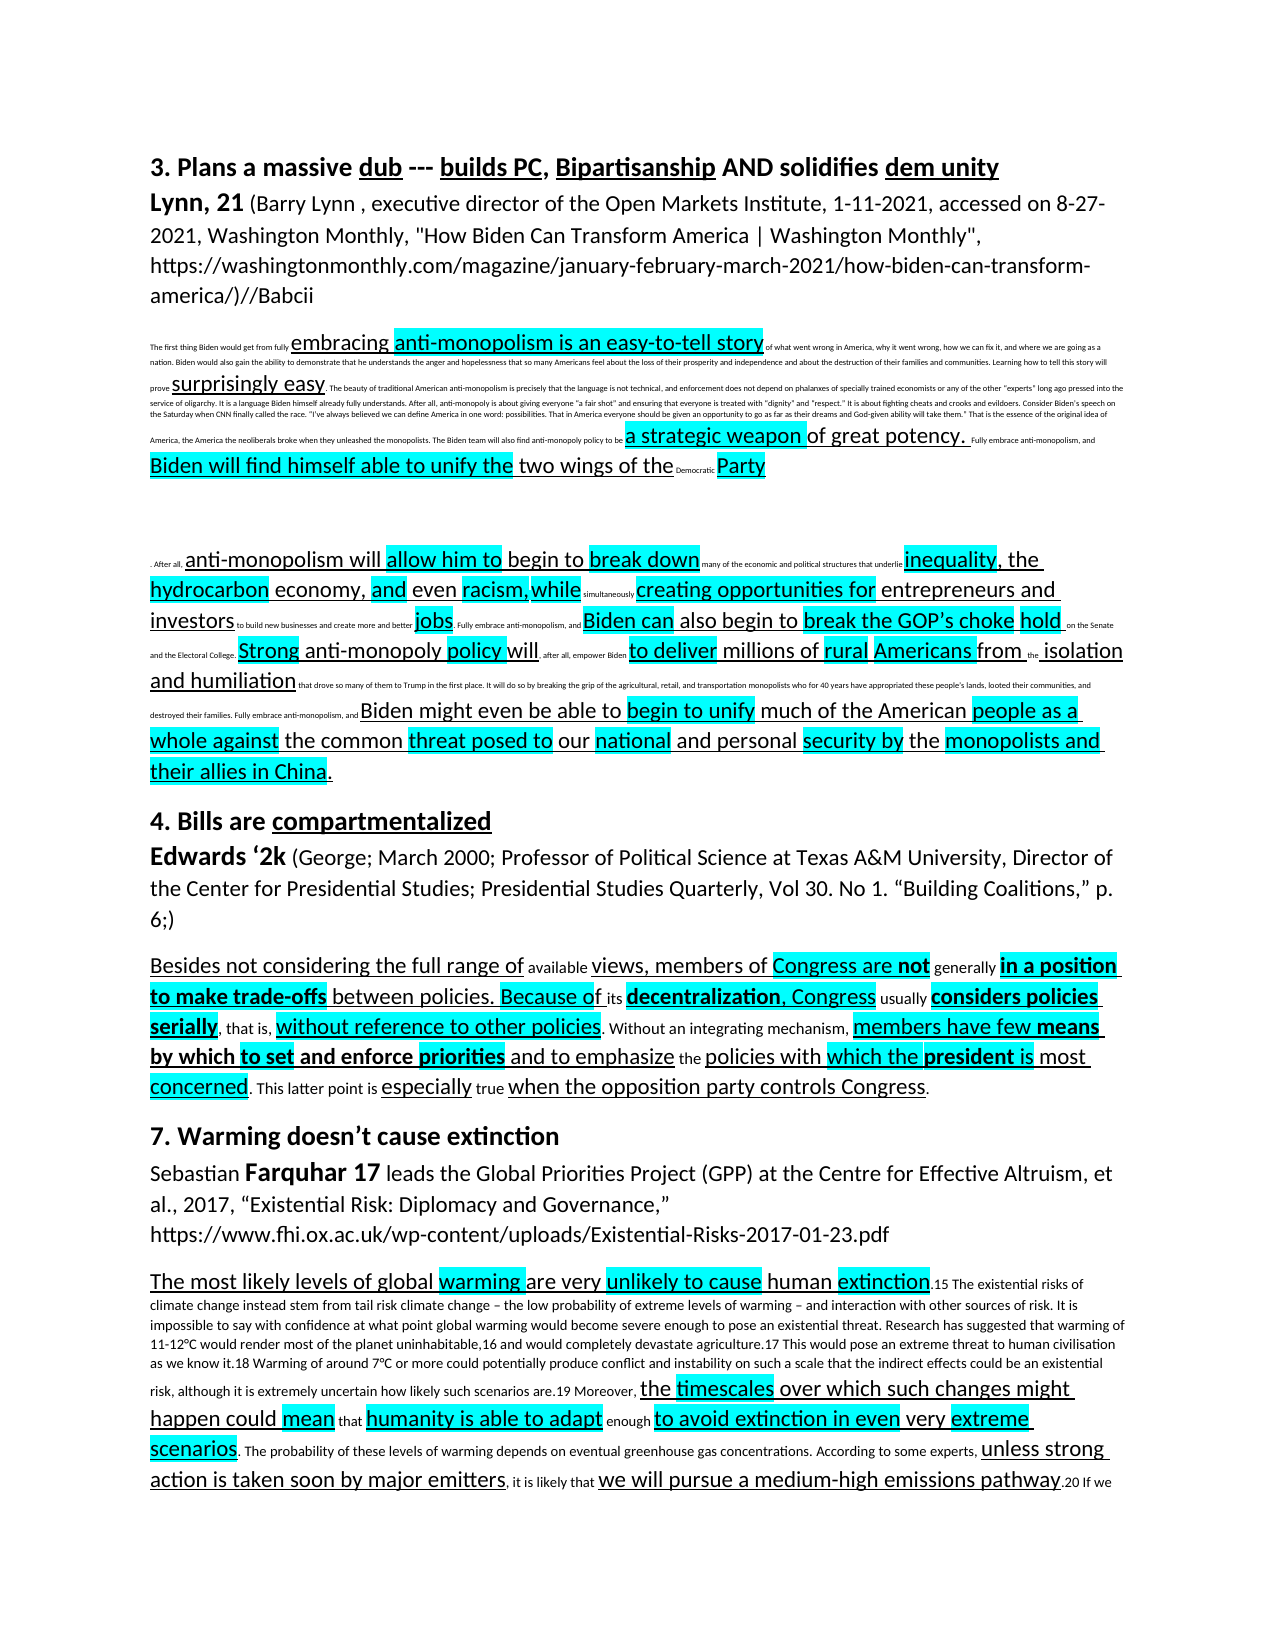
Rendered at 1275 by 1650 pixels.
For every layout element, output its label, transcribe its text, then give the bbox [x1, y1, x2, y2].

text Besides not considering the full range of available views, members of Congress are not generally in a position to make trade-offs between policies. Because of its decentralization, Congress usually considers policies serially, that is, without reference to other policies. Without an integrating mechanism, members have few means by which to set and enforce priorities and to emphasize the policies with which the president is most concerned. This latter point is especially true when the opposition party controls Congress. [150, 952, 1125, 1100]
subtitle 4. Bills are compartmentalized [150, 804, 1125, 837]
text Sebastian Farquhar 17 leads the Global Priorities Project (GPP) at the Centre for Effective Altruism, et al., 2017, “Existential Risk: Diplomacy and Governance,” https://www.fhi.ox.ac.uk/wp-content/uploads/Existential-Risks-2017-01-23.pdf [150, 1155, 1125, 1248]
subtitle 3. Plans a massive dub --- builds PC, Bipartisanship AND solidifies dem unity [150, 150, 1125, 183]
text The first thing Biden would get from fully embracing anti-monopolism is an easy-to-tell story of what went wrong in America, why it went wrong, how we can fix it, and where we are going as a nation. Biden would also gain the ability to demonstrate that he understands the anger and hopelessness that so many Americans feel about the loss of their prosperity and independence and about the destruction of their families and communities. Learning how to tell this story will prove surprisingly easy. The beauty of traditional American anti-monopolism is precisely that the language is not technical, and enforcement does not depend on phalanxes of specially trained economists or any of the other “experts” long ago pressed into the service of oligarchy. It is a language Biden himself already fully understands. After all, anti-monopoly is about giving everyone “a fair shot” and ensuring that everyone is treated with “dignity” and “respect.” It is about fighting cheats and crooks and evildoers. Consider Biden’s speech on the Saturday when CNN finally called the race. “I’ve always believed we can define America in one word: possibilities. That in America everyone should be given an opportunity to go as far as their dreams and God-given ability will take them.” That is the essence of the original idea of America, the America the neoliberals broke when they unleashed the monopolists. The Biden team will also find anti-monopoly policy to be a strategic weapon of great potency. Fully embrace anti-monopolism, and Biden will find himself able to unify the two wings of the Democratic Party [150, 328, 1125, 479]
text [150, 1267, 1125, 1493]
text Edwards ‘2k (George; March 2000; Professor of Political Science at Texas A&M University, Director of the Center for Presidential Studies; Presidential Studies Quarterly, Vol 30. No 1. “Building Coalitions,” p. 6;) [150, 839, 1125, 933]
text Lynn, 21 (Barry Lynn , executive director of the Open Markets Institute, 1-11-2021, accessed on 8-27-2021, Washington Monthly, "How Biden Can Transform America | Washington Monthly", https://washingtonmonthly.com/magazine/january-february-march-2021/how-biden-can-transform-america/)//Babcii [150, 186, 1125, 309]
subtitle 7. Warming doesn’t cause extinction [150, 1119, 1125, 1152]
text . After all, anti-monopolism will allow him to begin to break down many of the economic and political structures that underlie inequality, the hydrocarbon economy, and even racism, while simultaneously creating opportunities for entrepreneurs and investors to build new businesses and create more and better jobs. Fully embrace anti-monopolism, and Biden can also begin to break the GOP’s choke hold on the Senate and the Electoral College. Strong anti-monopoly policy will, after all, empower Biden to deliver millions of rural Americans from the isolation and humiliation that drove so many of them to Trump in the first place. It will do so by breaking the grip of the agricultural, retail, and transportation monopolists who for 40 years have appropriated these people’s lands, looted their communities, and destroyed their families. Fully embrace anti-monopolism, and Biden might even be able to begin to unify much of the American people as a whole against the common threat posed to our national and personal security by the monopolists and their allies in China. [150, 545, 1125, 785]
